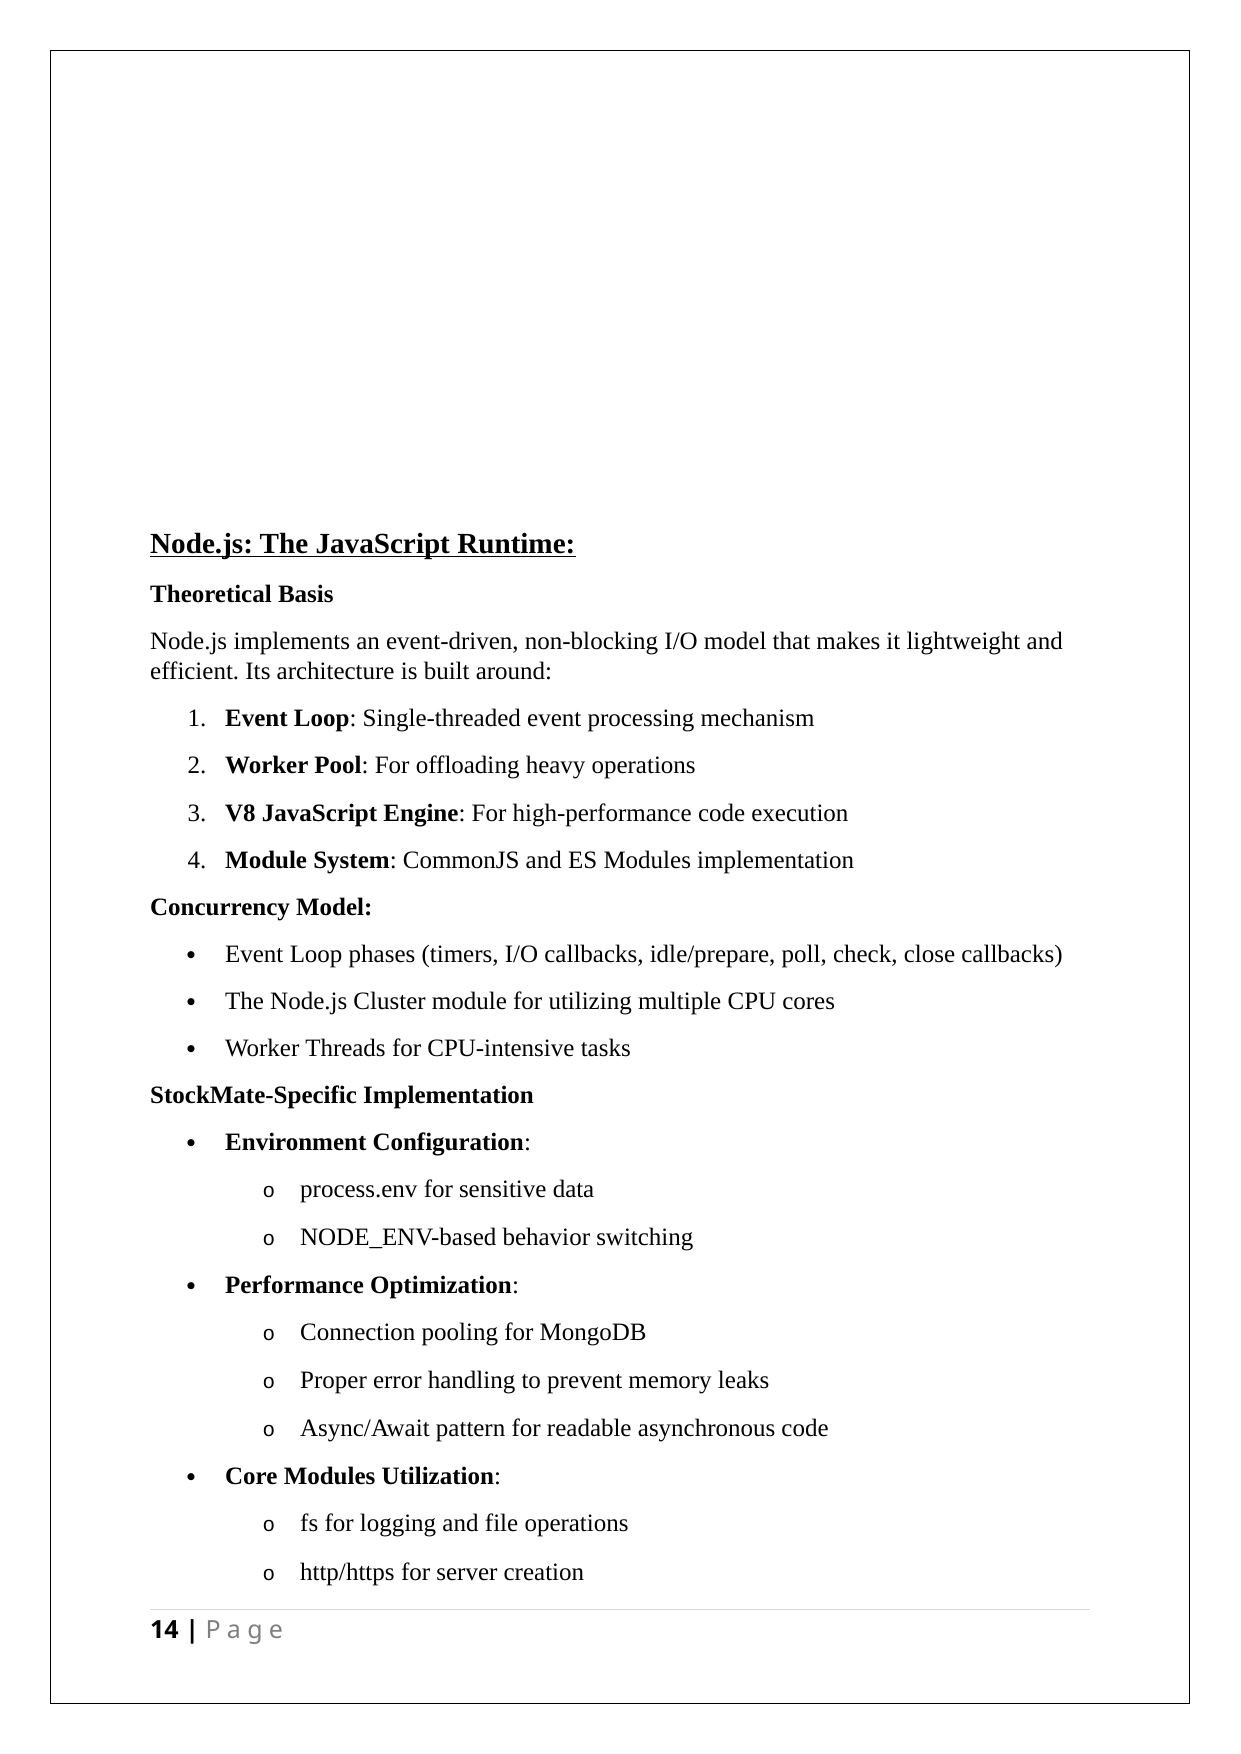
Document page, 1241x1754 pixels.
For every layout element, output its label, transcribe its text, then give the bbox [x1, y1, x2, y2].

list The Node.js Cluster module for utilizing multiple CPU cores [187, 986, 1090, 1015]
list Worker Threads for CPU-intensive tasks [187, 1033, 1090, 1062]
text Node.js implements an event-driven, non-blocking I/O model that makes it lightweight and efficient. Its architecture is built around: [150, 626, 1090, 685]
list http/https for server creation [262, 1557, 1090, 1586]
list Module System: CommonJS and ES Modules implementation [187, 845, 1090, 873]
list Performance Optimization: [187, 1270, 1090, 1299]
list V8 JavaScript Engine: For high-performance code execution [187, 798, 1090, 826]
text StockMate-Specific Implementation [150, 1080, 1090, 1109]
list Worker Pool: For offloading heavy operations [187, 751, 1090, 779]
text Concurrency Model: [150, 892, 1090, 921]
list Core Modules Utilization: [187, 1461, 1090, 1490]
list Async/Await pattern for readable asynchronous code [262, 1413, 1090, 1443]
list Connection pooling for MongoDB [262, 1317, 1090, 1347]
list Event Loop phases (timers, I/O callbacks, idle/prepare, poll, check, close callbacks) [187, 939, 1090, 968]
list NODE_ENV-based behavior switching [262, 1222, 1090, 1252]
list process.env for sensitive data [262, 1174, 1090, 1204]
list Environment Configuration: [187, 1127, 1090, 1156]
list Event Loop: Single-threaded event processing mechanism [187, 703, 1090, 732]
list fs for logging and file operations [262, 1508, 1090, 1538]
list Proper error handling to prevent memory leaks [262, 1365, 1090, 1395]
text Theoretical Basis [150, 579, 1090, 608]
text Node.js: The JavaScript Runtime: [150, 527, 1090, 560]
